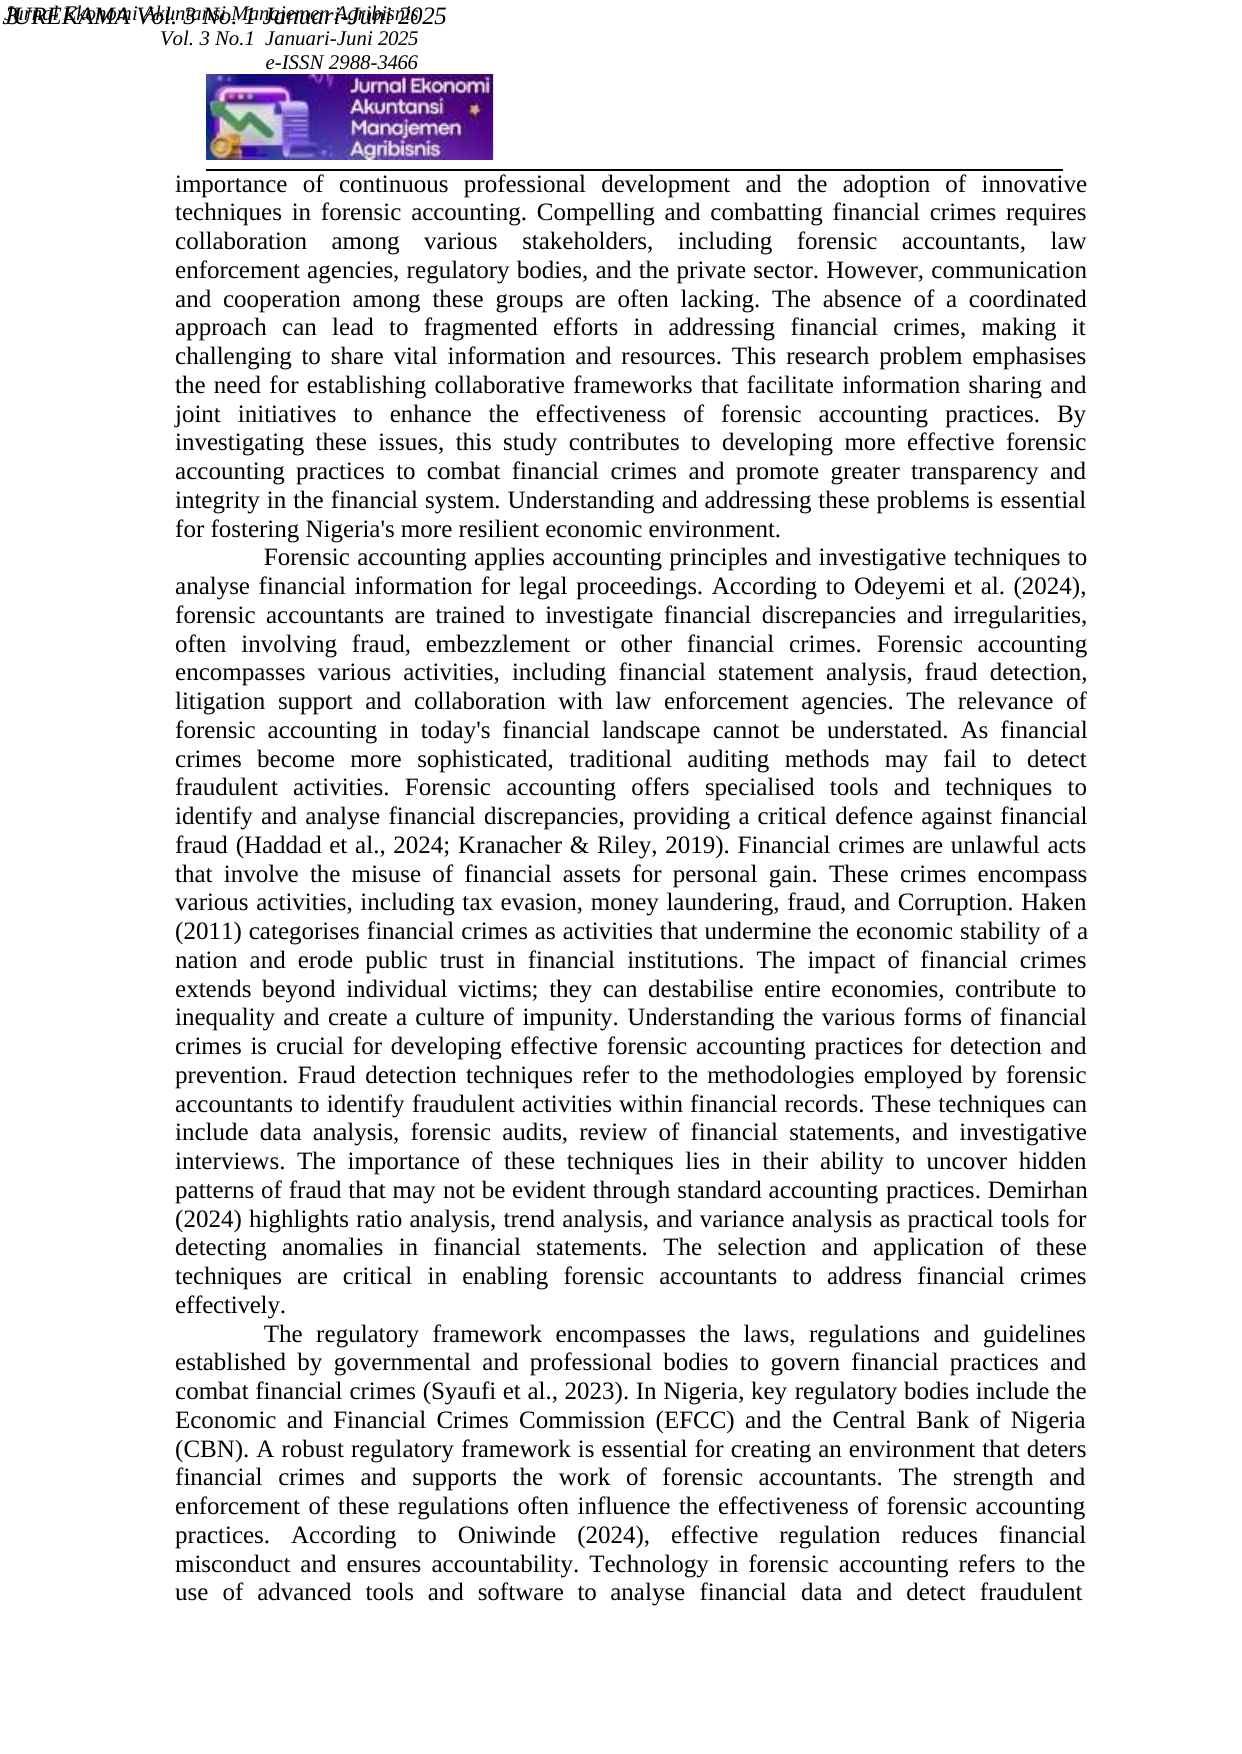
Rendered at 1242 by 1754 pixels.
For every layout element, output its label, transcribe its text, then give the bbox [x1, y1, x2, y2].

text Forensic accounting applies accounting principles and investigative techniques to analyse financial information for legal proceedings. According to Odeyemi et al. (2024), forensic accountants are trained to investigate financial discrepancies and irregularities, often involving fraud, embezzlement or other financial crimes. Forensic accounting encompasses various activities, including financial statement analysis, fraud detection, litigation support and collaboration with law enforcement agencies. The relevance of forensic accounting in today's financial landscape cannot be understated. As financial crimes become more sophisticated, traditional auditing methods may fail to detect fraudulent activities. Forensic accounting offers specialised tools and techniques to identify and analyse financial discrepancies, providing a critical defence against financial fraud (Haddad et al., 2024; Kranacher & Riley, 2019). Financial crimes are unlawful acts that involve the misuse of financial assets for personal gain. These crimes encompass various activities, including tax evasion, money laundering, fraud, and Corruption. Haken (2011) categorises financial crimes as activities that undermine the economic stability of a nation and erode public trust in financial institutions. The impact of financial crimes extends beyond individual victims; they can destabilise entire economies, contribute to inequality and create a culture of impunity. Understanding the various forms of financial crimes is crucial for developing effective forensic accounting practices for detection and prevention. Fraud detection techniques refer to the methodologies employed by forensic accountants to identify fraudulent activities within financial records. These techniques can include data analysis, forensic audits, review of financial statements, and investigative interviews. The importance of these techniques lies in their ability to uncover hidden patterns of fraud that may not be evident through standard accounting practices. Demirhan (2024) highlights ratio analysis, trend analysis, and variance analysis as practical tools for detecting anomalies in financial statements. The selection and application of these techniques are critical in enabling forensic accountants to address financial crimes effectively. [175, 542, 1088, 1319]
picture [206, 74, 494, 160]
text The regulatory framework encompasses the laws, regulations and guidelines established by governmental and professional bodies to govern financial practices and combat financial crimes (Syaufi et al., 2023). In Nigeria, key regulatory bodies include the Economic and Financial Crimes Commission (EFCC) and the Central Bank of Nigeria (CBN). A robust regulatory framework is essential for creating an environment that deters financial crimes and supports the work of forensic accountants. The strength and enforcement of these regulations often influence the effectiveness of forensic accounting practices. According to Oniwinde (2024), effective regulation reduces financial misconduct and ensures accountability. Technology in forensic accounting refers to the use of advanced tools and software to analyse financial data and detect fraudulent [175, 1319, 1087, 1606]
text importance of continuous professional development and the adoption of innovative techniques in forensic accounting. Compelling and combatting financial crimes requires collaboration among various stakeholders, including forensic accountants, law enforcement agencies, regulatory bodies, and the private sector. However, communication and cooperation among these groups are often lacking. The absence of a coordinated approach can lead to fragmented efforts in addressing financial crimes, making it challenging to share vital information and resources. This research problem emphasises the need for establishing collaborative frameworks that facilitate information sharing and joint initiatives to enhance the effectiveness of forensic accounting practices. By investigating these issues, this study contributes to developing more effective forensic accounting practices to combat financial crimes and promote greater transparency and integrity in the financial system. Understanding and addressing these problems is essential for fostering Nigeria's more resilient economic environment. [175, 169, 1087, 542]
